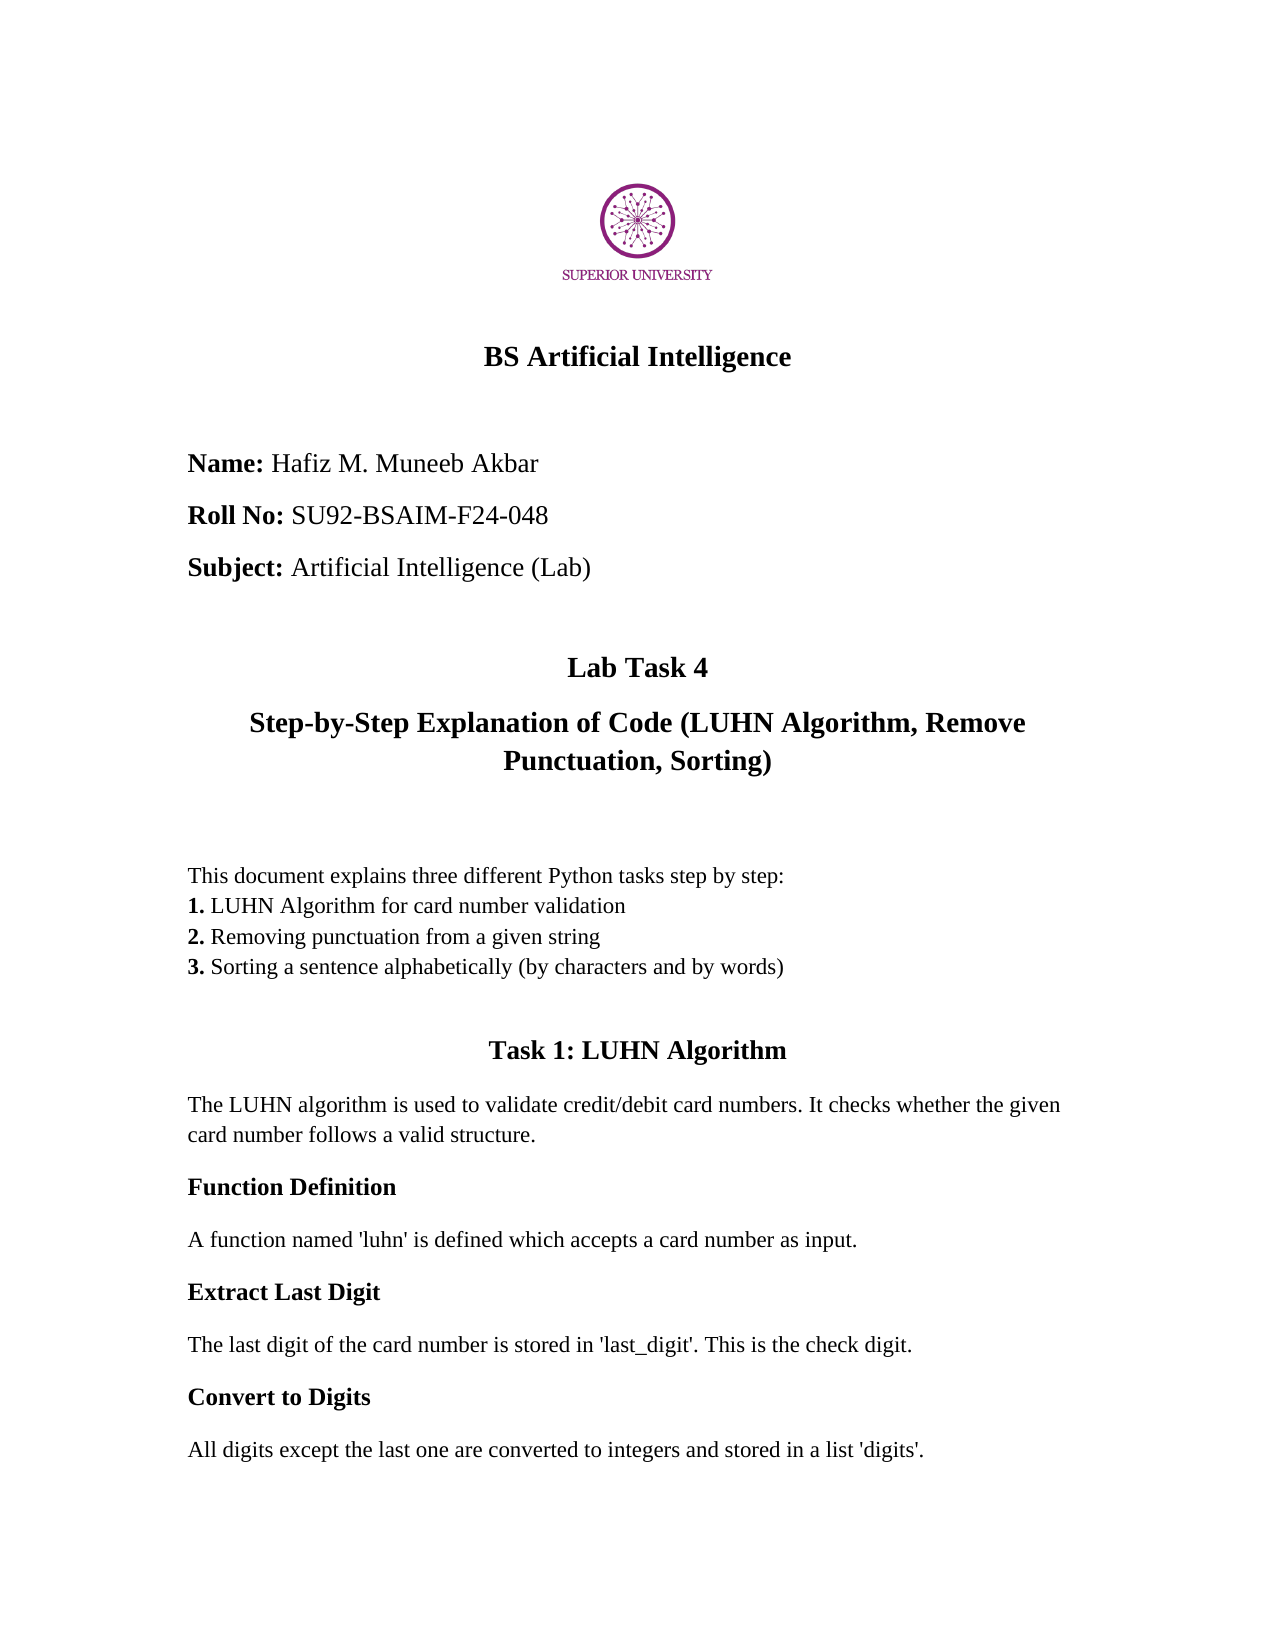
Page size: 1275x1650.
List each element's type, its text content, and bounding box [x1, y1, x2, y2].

text Subject: Artificial Intelligence (Lab) [187, 551, 1087, 583]
text Lab Task 4 [187, 651, 1087, 684]
text The LUHN algorithm is used to validate credit/debit card numbers. It checks whether the given card number follows a valid structure. [187, 1091, 1087, 1147]
text Task 1: LUHN Algorithm [187, 1034, 1087, 1065]
text Function Definition [187, 1172, 1087, 1201]
text The last digit of the card number is stored in 'last_digit'. This is the check digit. [187, 1331, 1087, 1357]
text Step-by-Step Explanation of Code (LUHN Algorithm, Remove Punctuation, Sorting) [187, 705, 1087, 777]
picture [555, 150, 720, 314]
text This document explains three different Python tasks step by step: 1. LUHN Algorithm for card number validation 2. Removing punctuation from a given string 3. Sorting a sentence alphabetically (by characters and by words) [187, 862, 1087, 1009]
text Name: Hafiz M. Muneeb Akbar [187, 447, 1087, 479]
text All digits except the last one are converted to integers and stored in a list 'digits'. [187, 1436, 1087, 1462]
text Convert to Digits [187, 1382, 1087, 1411]
text Extract Last Digit [187, 1277, 1087, 1306]
text A function named 'luhn' is defined which accepts a card number as input. [187, 1226, 1087, 1252]
text Roll No: SU92-BSAIM-F24-048 [187, 499, 1087, 531]
text BS Artificial Intelligence [187, 339, 1087, 372]
